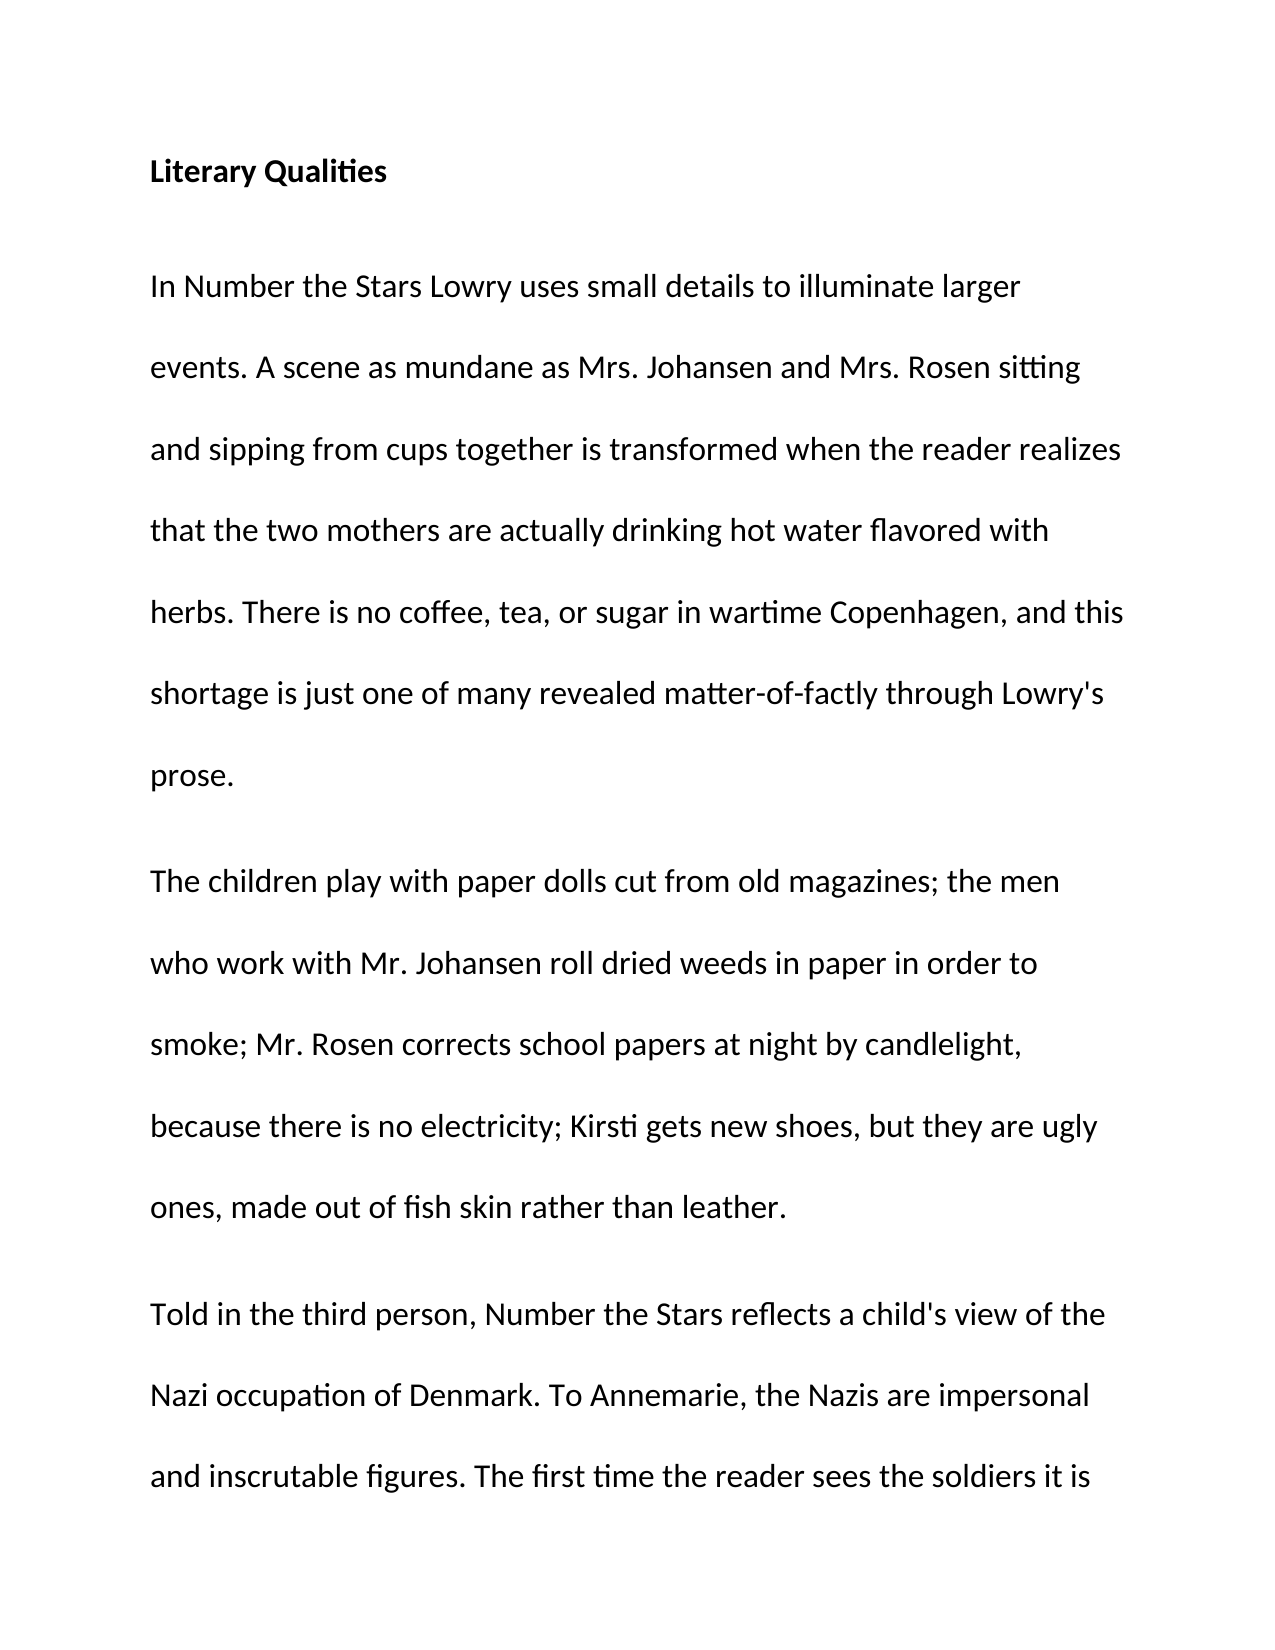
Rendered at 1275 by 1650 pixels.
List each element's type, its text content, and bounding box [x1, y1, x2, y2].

text The children play with paper dolls cut from old magazines; the men who work with Mr. Johansen roll dried weeds in paper in order to smoke; Mr. Rosen corrects school papers at night by candlelight, because there is no electricity; Kirsti gets new shoes, but they are ugly ones, made out of fish skin rather than leather. [150, 860, 1125, 1227]
text In Number the Stars Lowry uses small details to illuminate larger events. A scene as mundane as Mrs. Johansen and Mrs. Rosen sitting and sipping from cups together is transformed when the reader realizes that the two mothers are actually drinking hot water flavored with herbs. There is no coffee, tea, or sugar in wartime Copenhagen, and this shortage is just one of many revealed matter-of-factly through Lowry's prose. [150, 265, 1125, 794]
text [150, 1292, 1125, 1496]
text Literary Qualities [150, 150, 1125, 191]
